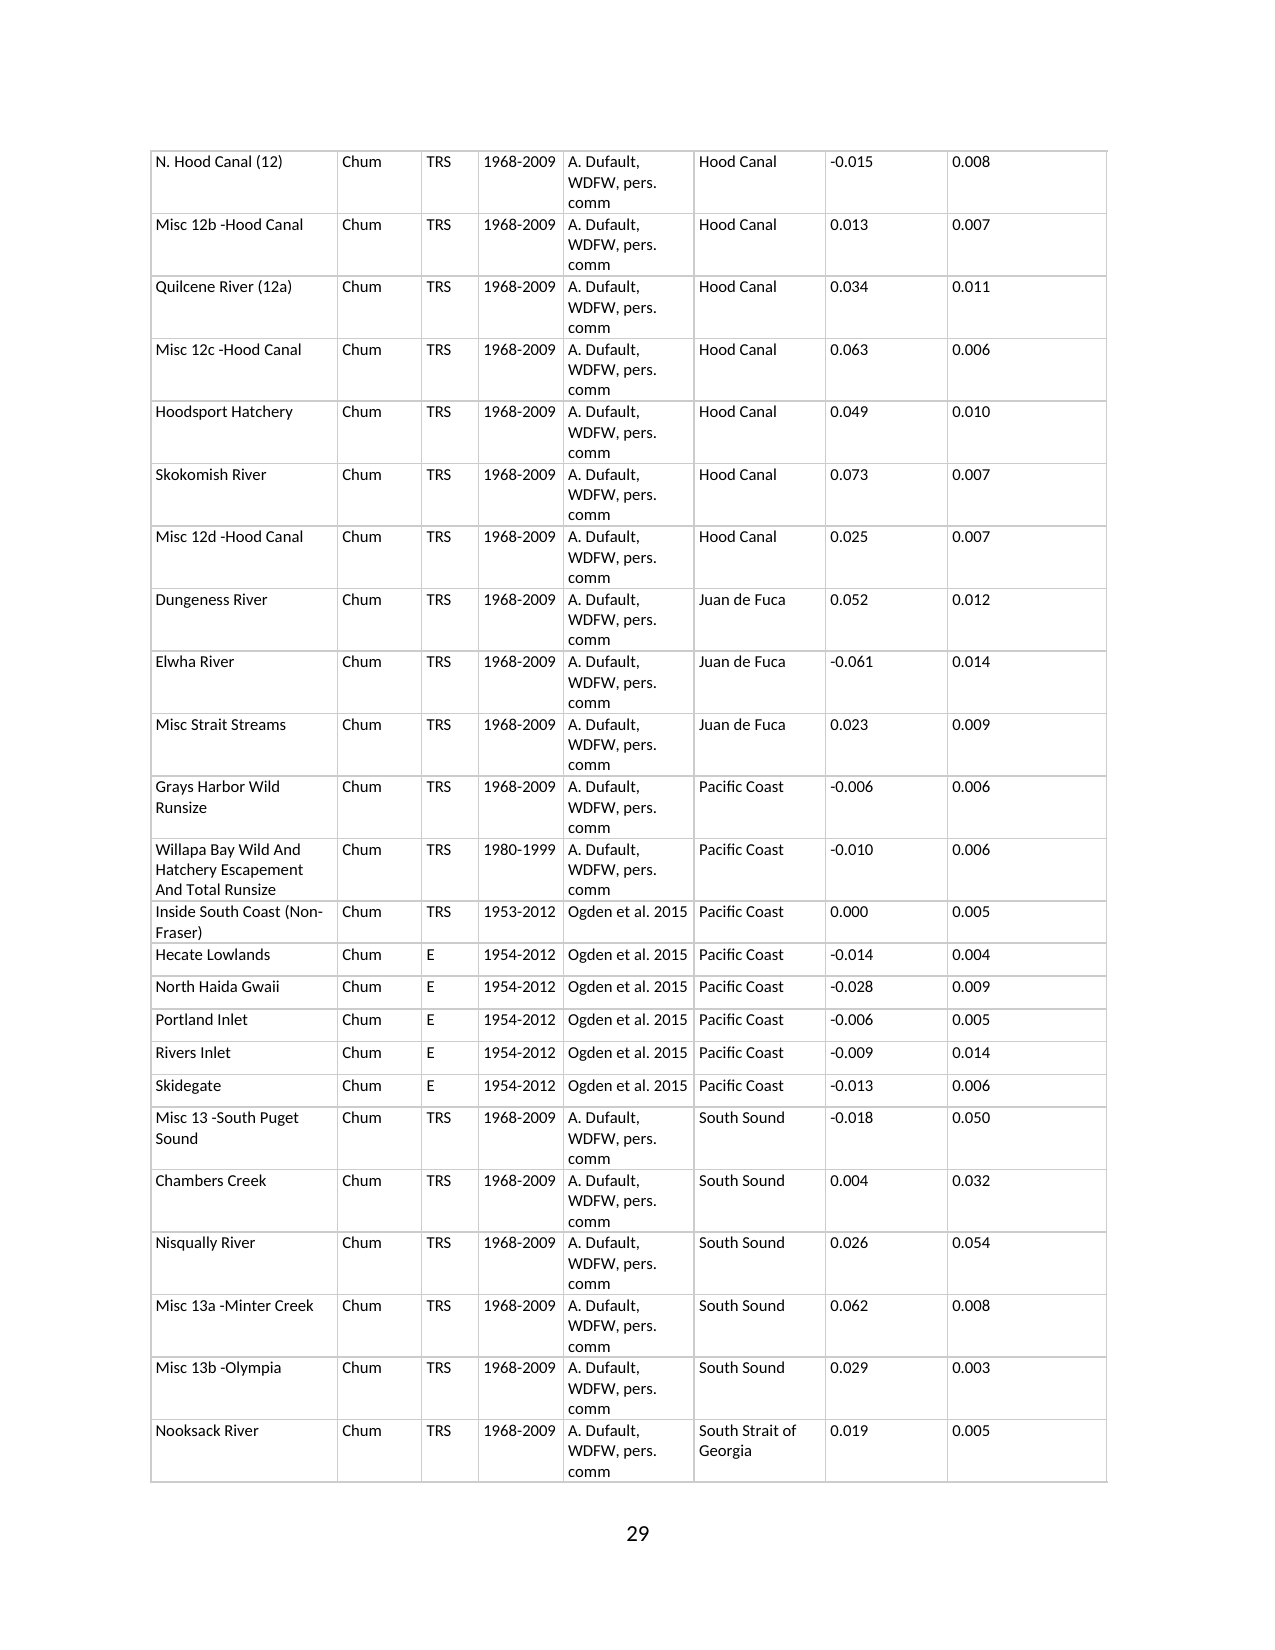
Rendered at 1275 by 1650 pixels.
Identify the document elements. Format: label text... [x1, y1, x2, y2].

table_cell E [422, 977, 478, 1008]
table_cell Chum [338, 839, 421, 900]
table_cell -0.010 [826, 839, 947, 900]
table_cell Chum [338, 977, 421, 1008]
table_cell Misc 12b -Hood Canal [152, 214, 337, 275]
table_cell Ogden et al. 2015 [564, 902, 693, 942]
table_cell Misc 12d -Hood Canal [152, 527, 337, 587]
table_cell South Sound [695, 1295, 825, 1356]
table_cell Chum [338, 402, 421, 462]
table_cell 0.073 [826, 464, 947, 525]
table_cell TRS [422, 902, 478, 942]
table_cell Chum [338, 339, 421, 400]
table_cell Pacific Coast [695, 777, 825, 837]
table_cell Chambers Creek [152, 1170, 337, 1231]
table_cell 1968-2009 [479, 339, 563, 400]
table_cell 1968-2009 [479, 277, 563, 337]
table_cell Misc 13 -South Puget Sound [152, 1108, 337, 1169]
table_cell 0.007 [948, 527, 1106, 587]
table_cell 1968-2009 [479, 1233, 563, 1294]
table_cell North Haida Gwaii [152, 977, 337, 1008]
table_cell A. Dufault, WDFW, pers. comm [564, 839, 693, 900]
table_cell 1953-2012 [479, 902, 563, 942]
table_cell A. Dufault, WDFW, pers. comm [564, 777, 693, 837]
table_cell 0.006 [948, 1075, 1106, 1106]
table_cell -0.018 [826, 1108, 947, 1169]
table_cell 0.006 [948, 839, 1106, 900]
table_cell -0.006 [826, 1010, 947, 1041]
table_cell Pacific Coast [695, 944, 825, 975]
table_cell Pacific Coast [695, 839, 825, 900]
table_cell 0.032 [948, 1170, 1106, 1231]
table_cell Rivers Inlet [152, 1042, 337, 1073]
table_cell 0.034 [826, 277, 947, 337]
table_cell 0.014 [948, 1042, 1106, 1073]
table_cell 0.049 [826, 402, 947, 462]
table_cell 1954-2012 [479, 1075, 563, 1106]
table_cell -0.014 [826, 944, 947, 975]
table_cell -0.013 [826, 1075, 947, 1106]
table_cell Hood Canal [695, 277, 825, 337]
table_cell 0.009 [948, 714, 1106, 775]
table_cell 1954-2012 [479, 1010, 563, 1041]
table_cell 0.007 [948, 464, 1106, 525]
table_cell 1968-2009 [479, 402, 563, 462]
table_cell Chum [338, 152, 421, 212]
table_cell Quilcene River (12a) [152, 277, 337, 337]
table_cell 1968-2009 [479, 652, 563, 712]
table_cell Grays Harbor Wild Runsize [152, 777, 337, 837]
table_cell 0.008 [948, 152, 1106, 212]
table_cell 0.025 [826, 527, 947, 587]
table_cell Chum [338, 214, 421, 275]
table_cell TRS [422, 777, 478, 837]
table_cell Juan de Fuca [695, 714, 825, 775]
table_cell A. Dufault, WDFW, pers. comm [564, 714, 693, 775]
table_cell Chum [338, 527, 421, 587]
table_cell 0.054 [948, 1233, 1106, 1294]
table_cell 0.019 [826, 1420, 947, 1481]
table_cell Chum [338, 1233, 421, 1294]
table_cell -0.028 [826, 977, 947, 1008]
table_cell Hecate Lowlands [152, 944, 337, 975]
table_cell 0.004 [948, 944, 1106, 975]
table_cell 1968-2009 [479, 589, 563, 650]
table_cell 0.005 [948, 1420, 1106, 1481]
table_cell Willapa Bay Wild And Hatchery Escapement And Total Runsize [152, 839, 337, 900]
table_cell Chum [338, 1295, 421, 1356]
table_cell TRS [422, 714, 478, 775]
table_cell TRS [422, 1358, 478, 1419]
table_cell A. Dufault, WDFW, pers. comm [564, 339, 693, 400]
table_cell 0.062 [826, 1295, 947, 1356]
table_cell Ogden et al. 2015 [564, 1010, 693, 1041]
table_cell 0.008 [948, 1295, 1106, 1356]
table_cell -0.009 [826, 1042, 947, 1073]
table_cell 1968-2009 [479, 714, 563, 775]
table_cell 0.007 [948, 214, 1106, 275]
table_cell 0.023 [826, 714, 947, 775]
table_cell Nooksack River [152, 1420, 337, 1481]
table_cell Chum [338, 464, 421, 525]
table_cell Juan de Fuca [695, 652, 825, 712]
table_cell 0.014 [948, 652, 1106, 712]
table_cell A. Dufault, WDFW, pers. comm [564, 277, 693, 337]
table_cell Chum [338, 944, 421, 975]
table_cell TRS [422, 152, 478, 212]
table_cell Ogden et al. 2015 [564, 977, 693, 1008]
table_cell 0.026 [826, 1233, 947, 1294]
table_cell Ogden et al. 2015 [564, 944, 693, 975]
table_cell Ogden et al. 2015 [564, 1042, 693, 1073]
table_cell A. Dufault, WDFW, pers. comm [564, 1233, 693, 1294]
table_cell Nisqually River [152, 1233, 337, 1294]
table_cell Chum [338, 1108, 421, 1169]
table_cell Dungeness River [152, 589, 337, 650]
table_cell Chum [338, 714, 421, 775]
table_cell 0.006 [948, 777, 1106, 837]
table_cell 0.000 [826, 902, 947, 942]
table_cell Chum [338, 1358, 421, 1419]
table_cell Pacific Coast [695, 1042, 825, 1073]
table_cell 1954-2012 [479, 977, 563, 1008]
table_cell 1968-2009 [479, 1358, 563, 1419]
table_cell South Sound [695, 1358, 825, 1419]
table_cell South Sound [695, 1108, 825, 1169]
table_cell Inside South Coast (Non-Fraser) [152, 902, 337, 942]
table_cell Chum [338, 589, 421, 650]
table_cell Pacific Coast [695, 1010, 825, 1041]
table_cell 0.005 [948, 1010, 1106, 1041]
table_cell 0.011 [948, 277, 1106, 337]
table_cell TRS [422, 402, 478, 462]
table_cell Misc 13a -Minter Creek [152, 1295, 337, 1356]
table_cell E [422, 1075, 478, 1106]
table_cell A. Dufault, WDFW, pers. comm [564, 589, 693, 650]
table_cell Ogden et al. 2015 [564, 1075, 693, 1106]
table_cell A. Dufault, WDFW, pers. comm [564, 652, 693, 712]
table_cell Hood Canal [695, 527, 825, 587]
table_cell 0.063 [826, 339, 947, 400]
table_cell TRS [422, 839, 478, 900]
table_cell 0.003 [948, 1358, 1106, 1419]
table_cell 1968-2009 [479, 1170, 563, 1231]
table_cell Hood Canal [695, 402, 825, 462]
table_cell Hoodsport Hatchery [152, 402, 337, 462]
table_cell 1954-2012 [479, 1042, 563, 1073]
table_cell 1968-2009 [479, 1420, 563, 1481]
table_cell 0.004 [826, 1170, 947, 1231]
table_cell A. Dufault, WDFW, pers. comm [564, 527, 693, 587]
table_cell A. Dufault, WDFW, pers. comm [564, 214, 693, 275]
table_cell 0.009 [948, 977, 1106, 1008]
table_cell 1968-2009 [479, 464, 563, 525]
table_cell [564, 152, 693, 212]
table_cell A. Dufault, WDFW, pers. comm [564, 1170, 693, 1231]
table_cell Hood Canal [695, 152, 825, 212]
table_cell 0.005 [948, 902, 1106, 942]
table_cell Chum [338, 277, 421, 337]
table_cell 1968-2009 [479, 1295, 563, 1356]
table_cell TRS [422, 1420, 478, 1481]
table_cell Skokomish River [152, 464, 337, 525]
table_cell E [422, 944, 478, 975]
table_cell Chum [338, 1420, 421, 1481]
table_cell 1954-2012 [479, 944, 563, 975]
table_cell TRS [422, 1170, 478, 1231]
table_cell Chum [338, 1010, 421, 1041]
table_cell TRS [422, 277, 478, 337]
table_cell 1968-2009 [479, 214, 563, 275]
table_cell Pacific Coast [695, 902, 825, 942]
table_cell A. Dufault, WDFW, pers. comm [564, 402, 693, 462]
table_cell -0.006 [826, 777, 947, 837]
table_cell 1968-2009 [479, 1108, 563, 1169]
table_cell Misc 12c -Hood Canal [152, 339, 337, 400]
table_cell 0.013 [826, 214, 947, 275]
table_cell TRS [422, 464, 478, 525]
table_cell Chum [338, 1170, 421, 1231]
table_cell Skidegate [152, 1075, 337, 1106]
table_cell Chum [338, 652, 421, 712]
table_cell 0.029 [826, 1358, 947, 1419]
table_cell South Sound [695, 1233, 825, 1294]
table_cell 1980-1999 [479, 839, 563, 900]
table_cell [564, 1420, 693, 1481]
table_cell E [422, 1010, 478, 1041]
table_cell A. Dufault, WDFW, pers. comm [564, 1295, 693, 1356]
table_cell 0.050 [948, 1108, 1106, 1169]
table_cell Hood Canal [695, 339, 825, 400]
table_cell TRS [422, 527, 478, 587]
table_cell TRS [422, 1233, 478, 1294]
table_cell Chum [338, 902, 421, 942]
table_cell A. Dufault, WDFW, pers. comm [564, 1358, 693, 1419]
table_cell Elwha River [152, 652, 337, 712]
table_cell Misc Strait Streams [152, 714, 337, 775]
table_cell TRS [422, 339, 478, 400]
table_cell -0.015 [826, 152, 947, 212]
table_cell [695, 1420, 825, 1481]
table_cell Chum [338, 777, 421, 837]
table_cell E [422, 1042, 478, 1073]
table_cell A. Dufault, WDFW, pers. comm [564, 464, 693, 525]
table_cell TRS [422, 1295, 478, 1356]
table_cell TRS [422, 589, 478, 650]
table_cell A. Dufault, WDFW, pers. comm [564, 1108, 693, 1169]
table_cell 0.006 [948, 339, 1106, 400]
table_cell Chum [338, 1075, 421, 1106]
table_cell Hood Canal [695, 214, 825, 275]
table_cell TRS [422, 214, 478, 275]
table_cell 0.052 [826, 589, 947, 650]
table_cell Hood Canal [695, 464, 825, 525]
table_cell Chum [338, 1042, 421, 1073]
table_cell N. Hood Canal (12) [152, 152, 337, 212]
table_cell 1968-2009 [479, 152, 563, 212]
table_cell 1968-2009 [479, 777, 563, 837]
table_cell 1968-2009 [479, 527, 563, 587]
table_cell TRS [422, 652, 478, 712]
table_cell South Sound [695, 1170, 825, 1231]
table_cell Juan de Fuca [695, 589, 825, 650]
table_cell Misc 13b -Olympia [152, 1358, 337, 1419]
table_cell Pacific Coast [695, 1075, 825, 1106]
table_cell 0.012 [948, 589, 1106, 650]
table_cell -0.061 [826, 652, 947, 712]
table_cell Pacific Coast [695, 977, 825, 1008]
table_cell TRS [422, 1108, 478, 1169]
table_cell 0.010 [948, 402, 1106, 462]
table_cell Portland Inlet [152, 1010, 337, 1041]
